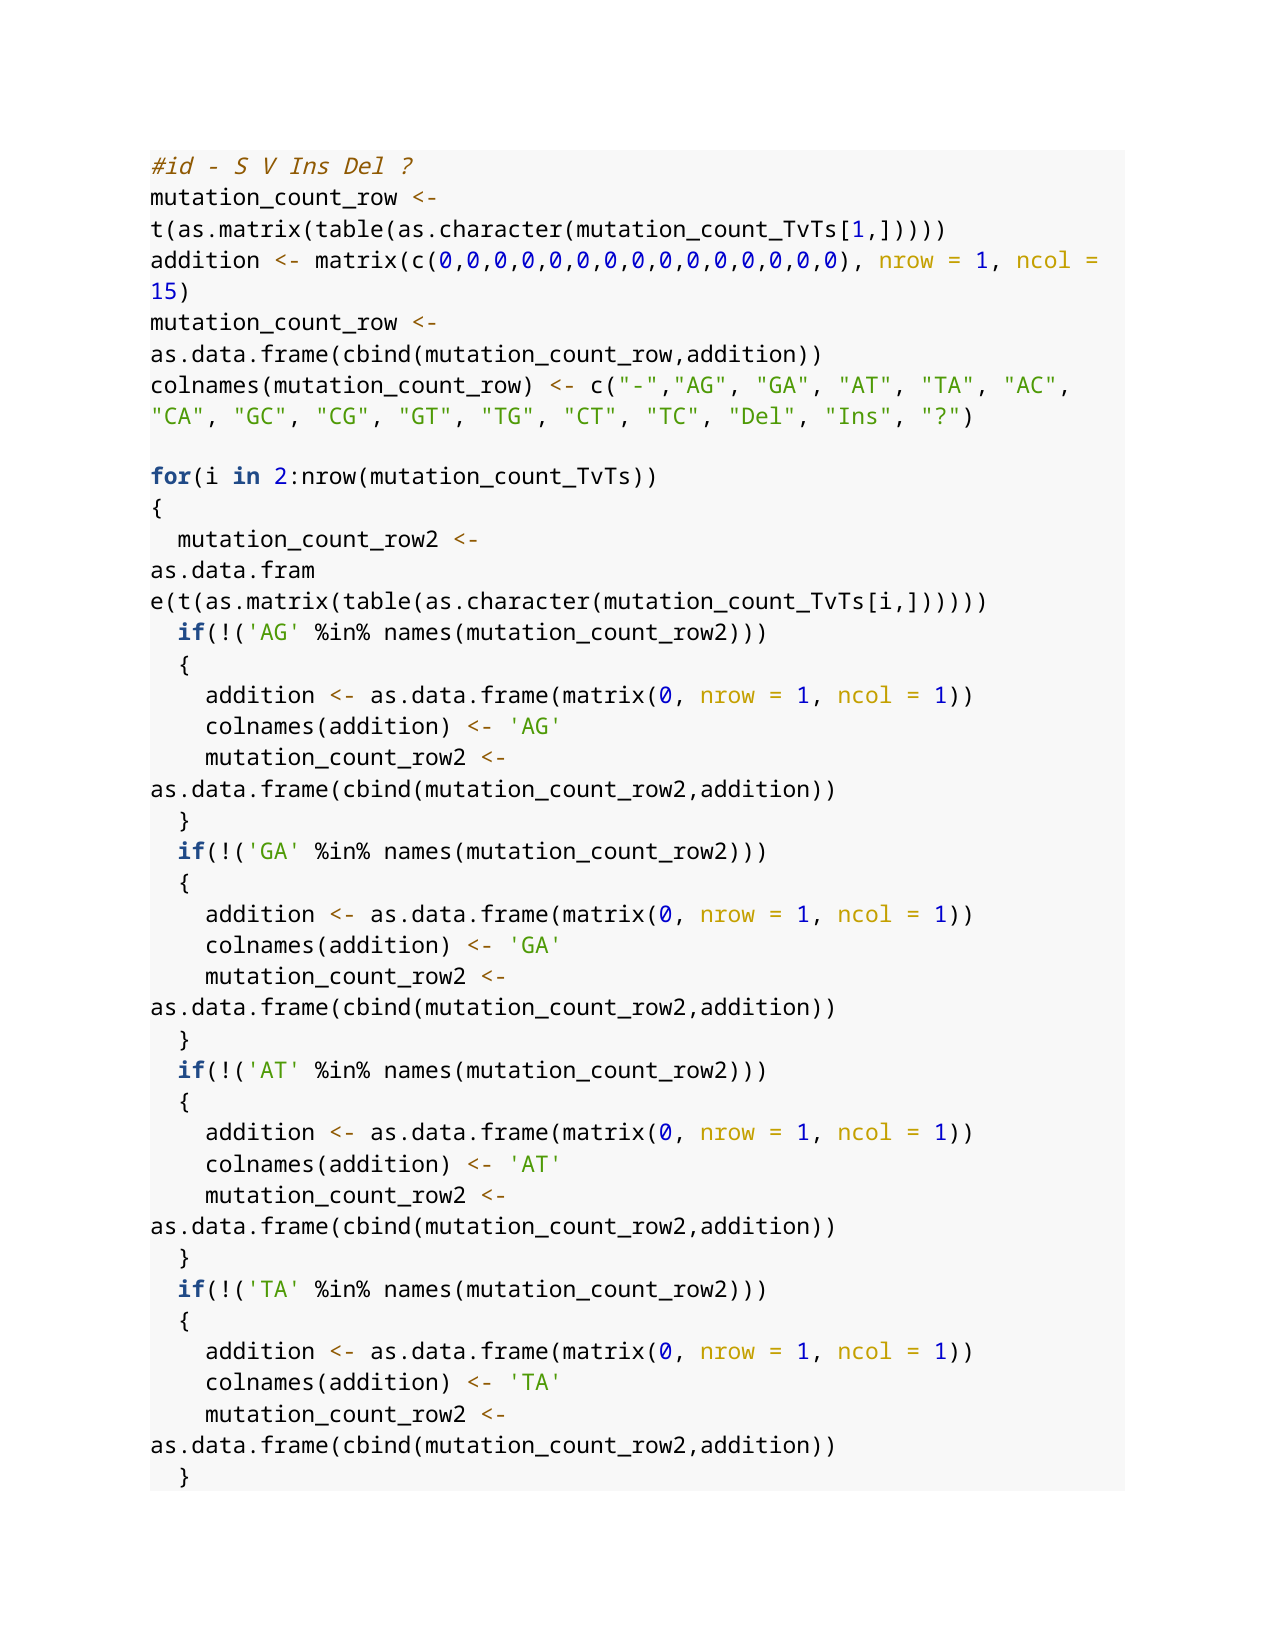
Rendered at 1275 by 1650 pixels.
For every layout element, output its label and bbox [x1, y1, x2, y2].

text [150, 150, 1125, 1491]
